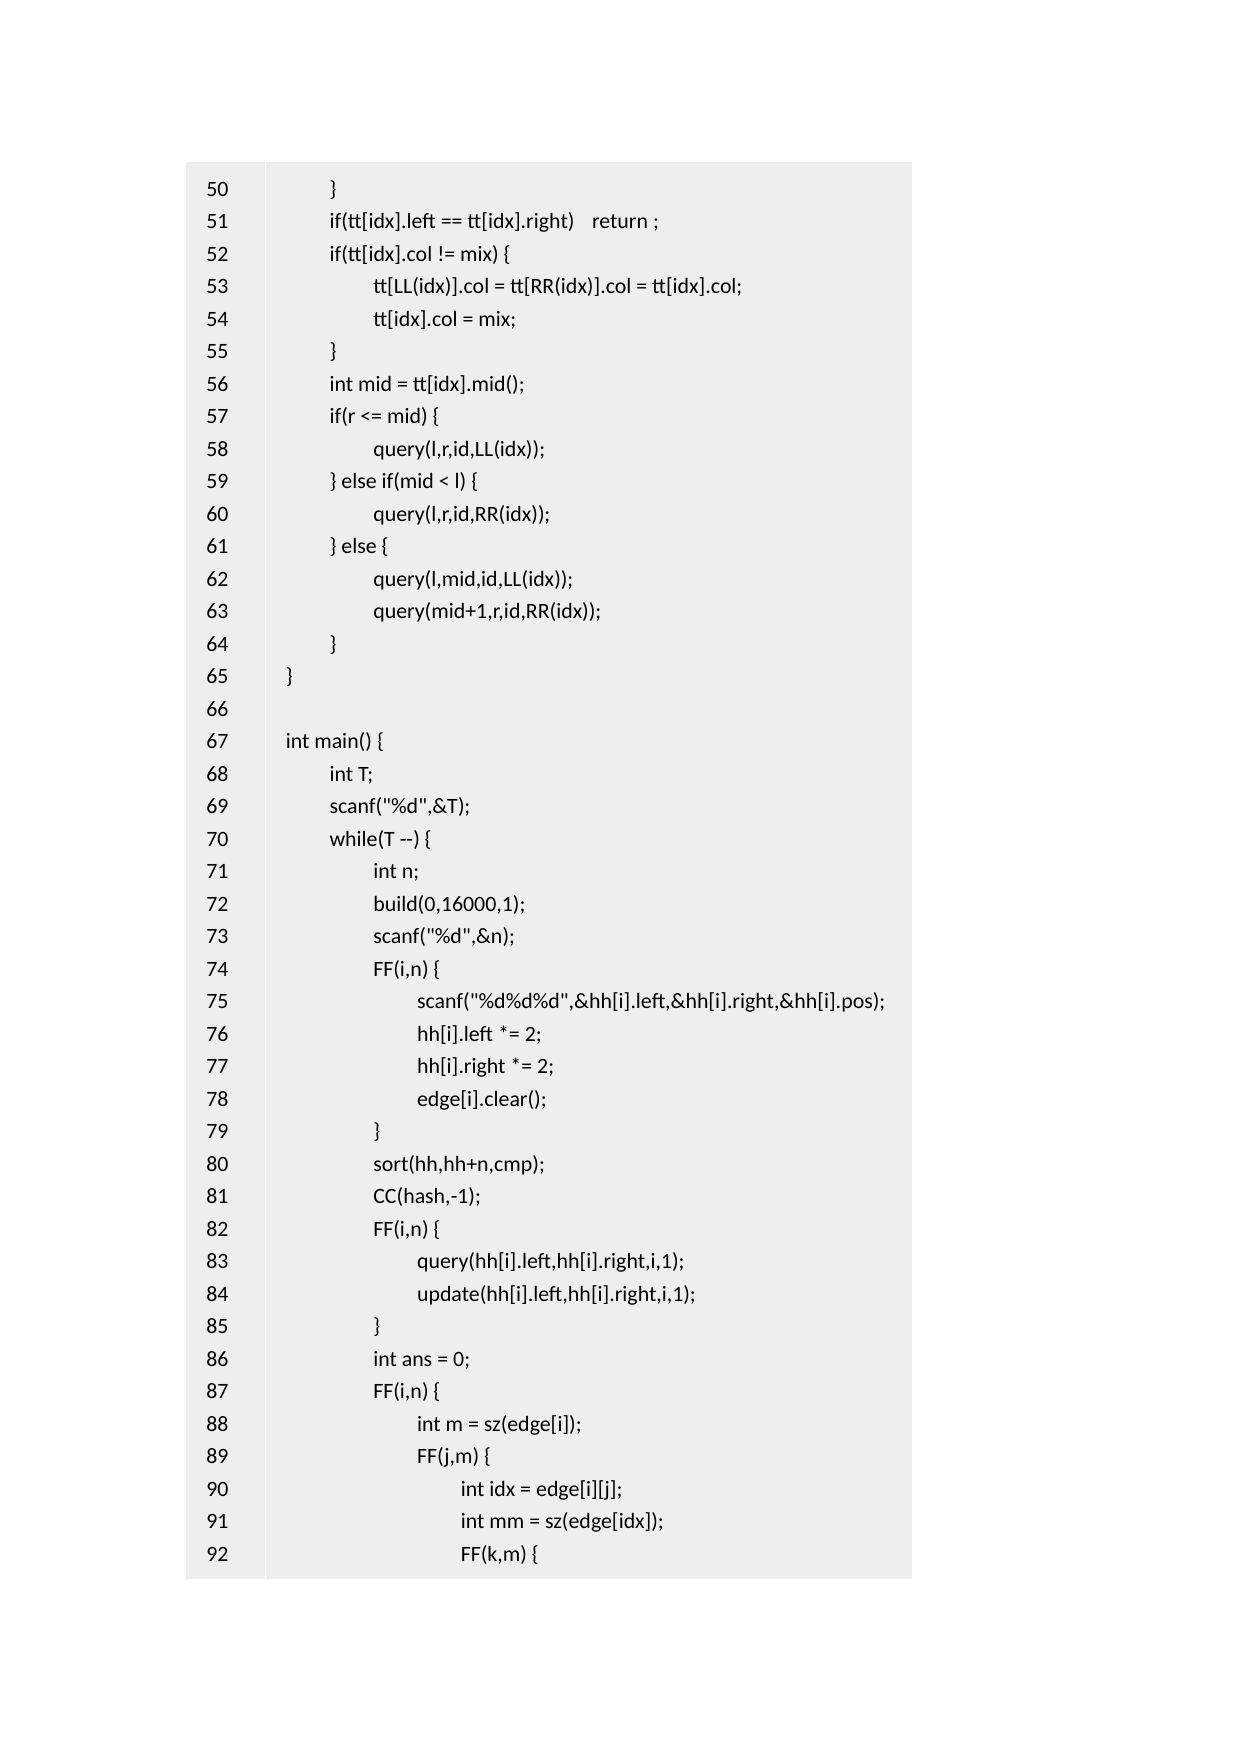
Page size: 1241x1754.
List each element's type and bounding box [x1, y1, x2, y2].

table_header [186, 162, 265, 1579]
table_header [266, 162, 912, 1579]
